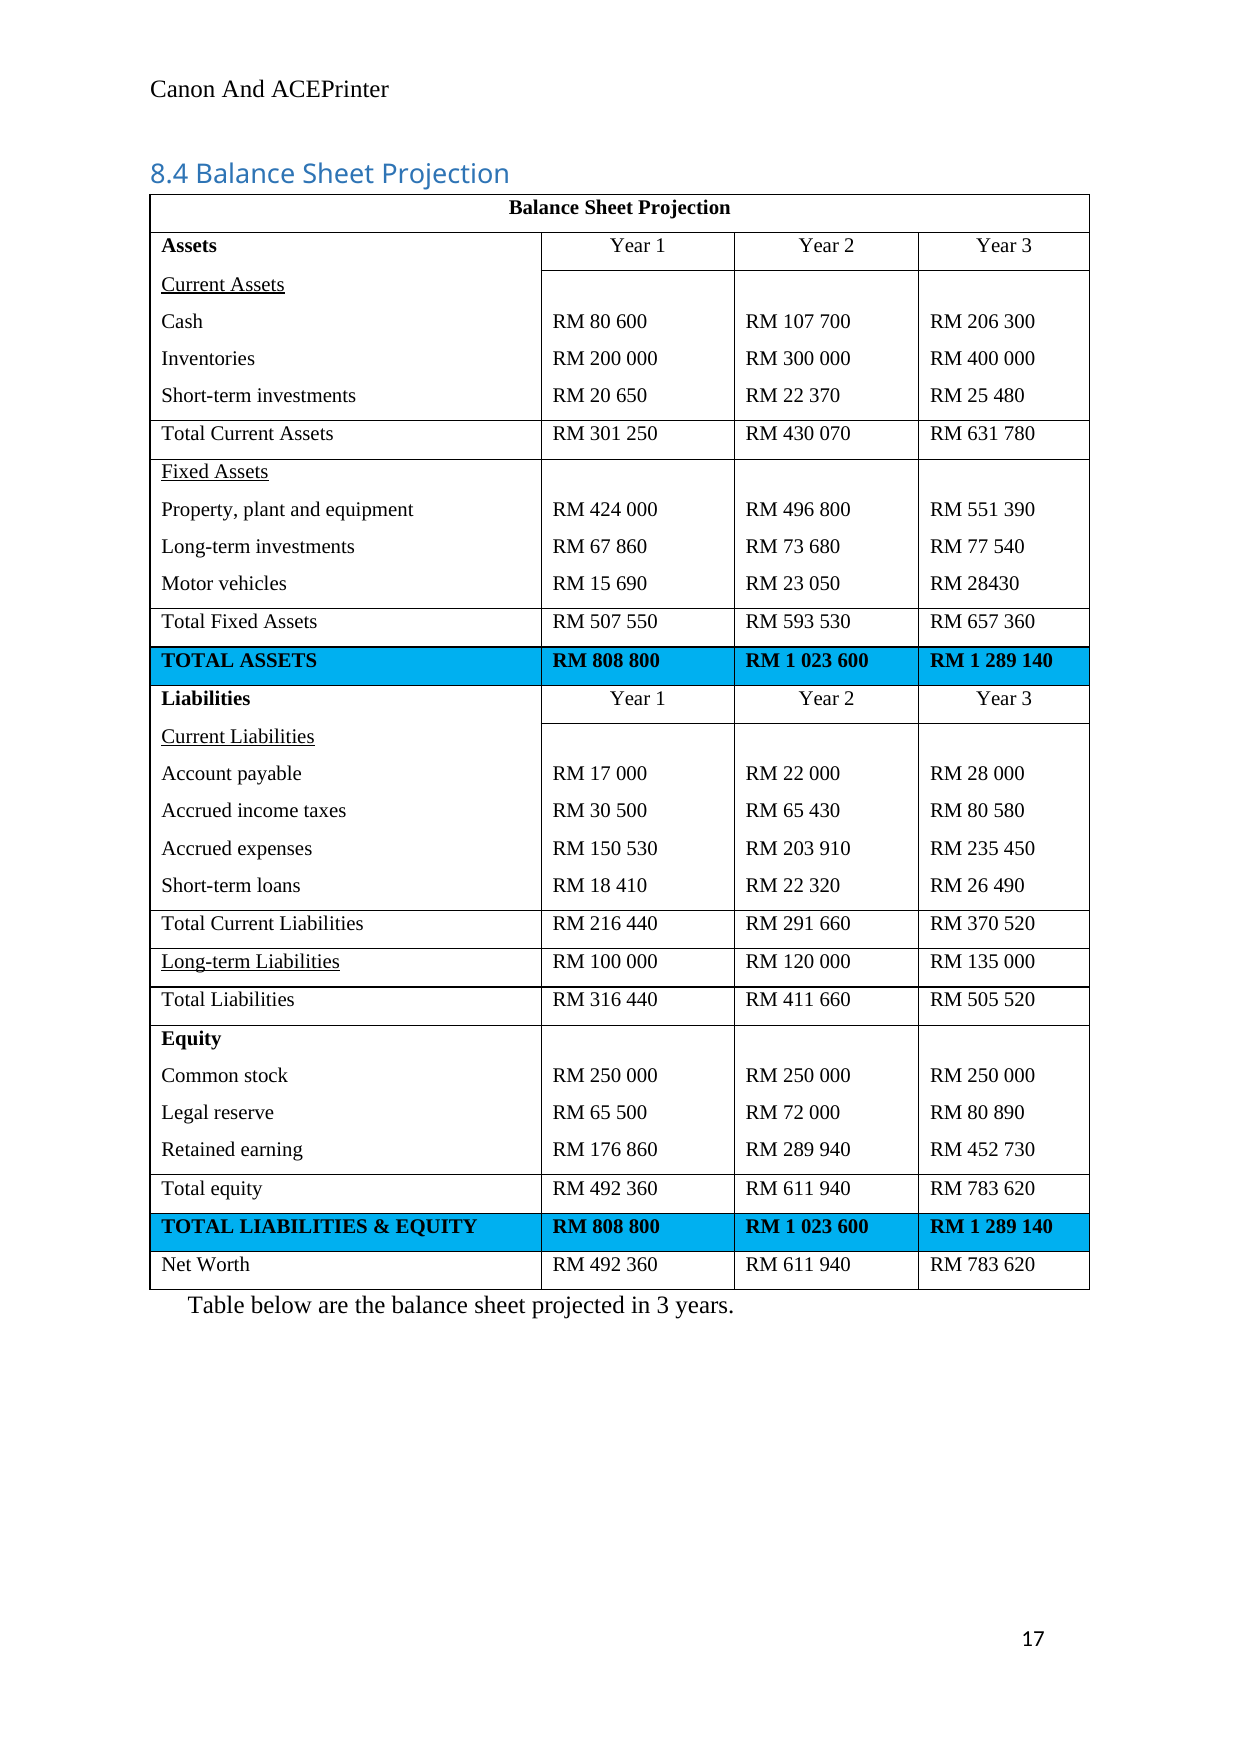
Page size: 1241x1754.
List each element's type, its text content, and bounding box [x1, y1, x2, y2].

table_cell Accrued expenses [151, 836, 541, 873]
table_cell RM 1 289 140 [919, 648, 1089, 685]
table_cell Total Current Assets [151, 421, 541, 458]
table_cell RM 22 000 [735, 761, 918, 798]
table_cell RM 492 360 [542, 1175, 734, 1213]
table_cell [919, 1026, 1089, 1063]
table_cell Legal reserve [151, 1100, 541, 1137]
table_cell RM 80 580 [919, 798, 1089, 836]
table_cell Retained earning [151, 1137, 541, 1174]
table_cell RM 783 620 [919, 1175, 1089, 1213]
table_cell RM 452 730 [919, 1137, 1089, 1174]
table_cell RM 17 000 [542, 761, 734, 798]
table_cell Total Liabilities [151, 988, 541, 1024]
table_cell Year 2 [735, 233, 918, 270]
table_cell RM 507 550 [542, 609, 734, 646]
table_cell RM 150 530 [542, 836, 734, 873]
table_cell Cash [151, 309, 541, 346]
table_cell [919, 271, 1089, 309]
table_cell RM 135 000 [919, 949, 1089, 986]
table_cell RM 30 500 [542, 798, 734, 836]
table_cell RM 77 540 [919, 534, 1089, 571]
table_cell Common stock [151, 1063, 541, 1100]
table_cell RM 316 440 [542, 988, 734, 1024]
table_cell [735, 724, 918, 761]
table_cell Short-term loans [151, 873, 541, 910]
table_cell Account payable [151, 761, 541, 798]
table_cell [735, 460, 918, 497]
table_cell Inventories [151, 346, 541, 383]
table_cell Net Worth [151, 1252, 541, 1289]
subtitle 8.4 Balance Sheet Projection [150, 154, 1090, 191]
table_cell RM 65 500 [542, 1100, 734, 1137]
table_cell RM 657 360 [919, 609, 1089, 646]
table_cell RM 783 620 [919, 1252, 1089, 1289]
table_cell RM 593 530 [735, 609, 918, 646]
table_cell Year 1 [542, 686, 734, 723]
table_cell RM 20 650 [542, 383, 734, 420]
table_cell RM 80 600 [542, 309, 734, 346]
table_cell [735, 271, 918, 309]
table_cell TOTAL ASSETS [151, 648, 541, 685]
table_cell RM 100 000 [542, 949, 734, 986]
table_cell Current Assets [151, 270, 541, 309]
table_cell [735, 1026, 918, 1063]
text Table below are the balance sheet projected in 3 years. [187, 1290, 1090, 1319]
table_cell Current Liabilities [151, 723, 541, 761]
table_cell RM 611 940 [735, 1252, 918, 1289]
table_cell RM 250 000 [735, 1063, 918, 1100]
table_cell [919, 724, 1089, 761]
table_cell Year 3 [919, 233, 1089, 270]
table_cell RM 22 370 [735, 383, 918, 420]
table_cell RM 235 450 [919, 836, 1089, 873]
table_cell RM 808 800 [542, 1214, 734, 1251]
table_cell RM 1 023 600 [735, 648, 918, 685]
table_header Balance Sheet Projection [151, 195, 1089, 232]
table_cell Long-term Liabilities [151, 949, 541, 986]
table_cell Year 3 [919, 686, 1089, 723]
table_cell RM 28 000 [919, 761, 1089, 798]
table_cell RM 631 780 [919, 421, 1089, 458]
table_cell [542, 724, 734, 761]
table_cell RM 72 000 [735, 1100, 918, 1137]
table_cell [542, 460, 734, 497]
table_cell RM 370 520 [919, 911, 1089, 948]
table_cell RM 26 490 [919, 873, 1089, 910]
table_cell RM 411 660 [735, 988, 918, 1024]
table_cell RM 18 410 [542, 873, 734, 910]
table_cell [542, 1026, 734, 1063]
table_cell Year 2 [735, 686, 918, 723]
table_cell RM 250 000 [919, 1063, 1089, 1100]
table_cell Total Fixed Assets [151, 609, 541, 646]
table_cell Property, plant and equipment [151, 497, 541, 534]
table_cell RM 505 520 [919, 988, 1089, 1024]
table_cell RM 808 800 [542, 648, 734, 685]
table_cell RM 291 660 [735, 911, 918, 948]
table_cell Equity [151, 1026, 541, 1063]
table_cell RM 73 680 [735, 534, 918, 571]
table_cell Year 1 [542, 233, 734, 270]
table_cell Assets [151, 233, 541, 270]
table_cell RM 206 300 [919, 309, 1089, 346]
table_cell Short-term investments [151, 383, 541, 420]
table_cell Liabilities [151, 686, 541, 723]
table_cell Motor vehicles [151, 571, 541, 608]
table_cell RM 28430 [919, 571, 1089, 608]
table_cell TOTAL LIABILITIES & EQUITY [151, 1214, 541, 1251]
table_cell RM 216 440 [542, 911, 734, 948]
table_cell Fixed Assets [151, 460, 541, 497]
table_cell RM 300 000 [735, 346, 918, 383]
table_cell Long-term investments [151, 534, 541, 571]
table_cell RM 203 910 [735, 836, 918, 873]
table_cell Accrued income taxes [151, 798, 541, 836]
table_cell RM 496 800 [735, 497, 918, 534]
table_cell [542, 271, 734, 309]
table_cell RM 120 000 [735, 949, 918, 986]
table_cell RM 107 700 [735, 309, 918, 346]
table_cell RM 611 940 [735, 1175, 918, 1213]
table_cell RM 430 070 [735, 421, 918, 458]
table_cell RM 25 480 [919, 383, 1089, 420]
table_cell RM 551 390 [919, 497, 1089, 534]
table_cell RM 176 860 [542, 1137, 734, 1174]
table_cell RM 80 890 [919, 1100, 1089, 1137]
table_cell RM 492 360 [542, 1252, 734, 1289]
table_cell RM 424 000 [542, 497, 734, 534]
table_cell RM 23 050 [735, 571, 918, 608]
table_cell RM 301 250 [542, 421, 734, 458]
table_cell RM 22 320 [735, 873, 918, 910]
table_cell RM 65 430 [735, 798, 918, 836]
table_cell RM 400 000 [919, 346, 1089, 383]
table_cell Total equity [151, 1175, 541, 1213]
table_cell Total Current Liabilities [151, 911, 541, 948]
table_cell RM 1 023 600 [735, 1214, 918, 1251]
table_cell RM 1 289 140 [919, 1214, 1089, 1251]
table_cell RM 289 940 [735, 1137, 918, 1174]
table_cell [919, 460, 1089, 497]
table_cell RM 15 690 [542, 571, 734, 608]
table_cell RM 250 000 [542, 1063, 734, 1100]
table_cell RM 200 000 [542, 346, 734, 383]
table_cell RM 67 860 [542, 534, 734, 571]
